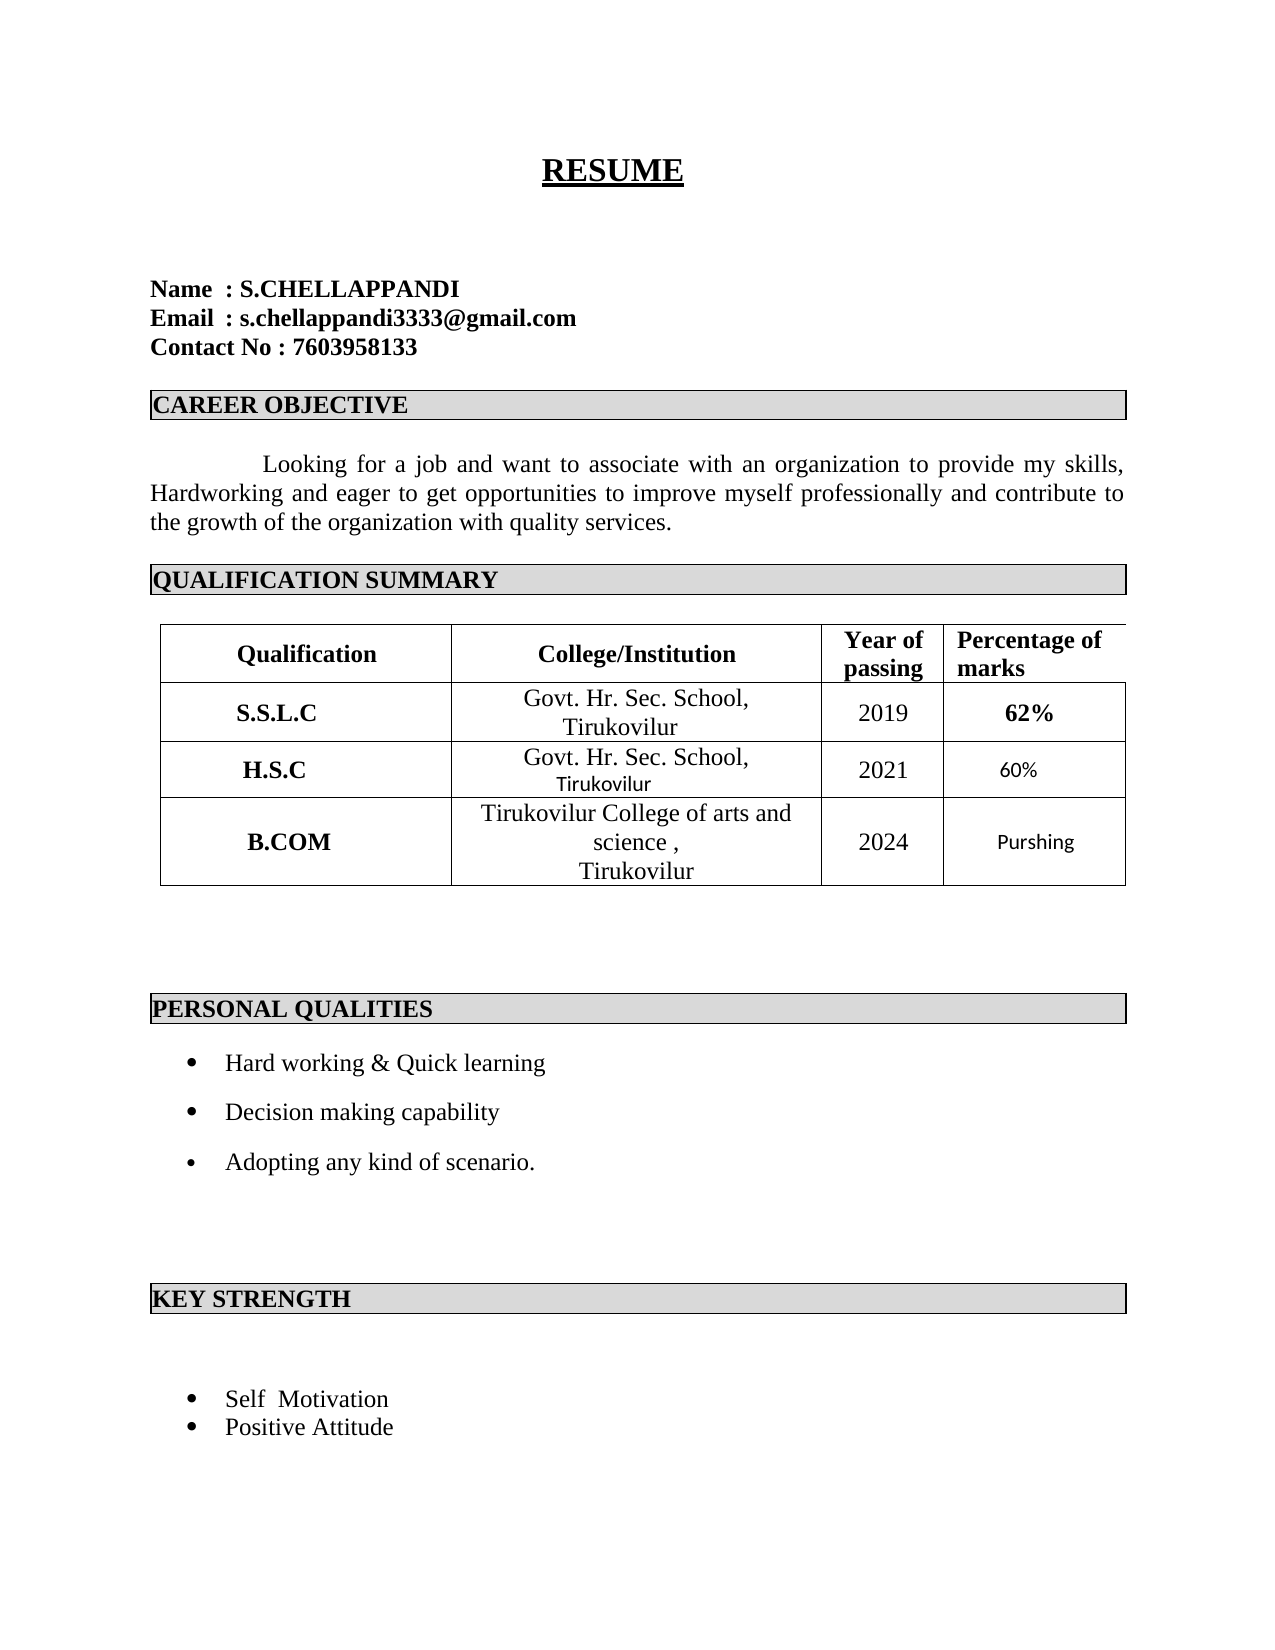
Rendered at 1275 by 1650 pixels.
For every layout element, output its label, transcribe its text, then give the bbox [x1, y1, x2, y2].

table_cell Purshing [944, 798, 1125, 884]
table_cell Govt. Hr. Sec. School, Tirukovilur [452, 683, 821, 741]
list Self Motivation [187, 1384, 1125, 1412]
table_header KEY STRENGTH [152, 1284, 1125, 1313]
text Looking for a job and want to associate with an organization to provide my skills, Hardworking and eager to get opportunities to improve myself professionally and contribute to the growth of the organization with quality services. [150, 449, 1125, 535]
table_header Qualification [161, 625, 451, 682]
text Name : S.CHELLAPPANDI [150, 274, 1125, 303]
table_header CAREER OBJECTIVE [152, 391, 1125, 419]
table_cell 2021 [822, 742, 943, 797]
table_cell 2024 [822, 798, 943, 884]
table_header PERSONAL QUALITIES [152, 994, 1125, 1023]
table_cell 62% [944, 683, 1125, 741]
table_cell B.COM [161, 798, 451, 884]
table_cell Govt. Hr. Sec. School, Tirukovilur [452, 742, 821, 797]
table_cell H.S.C [161, 742, 451, 797]
table_header College/Institution [452, 625, 821, 682]
list Hard working & Quick learning [187, 1048, 1125, 1076]
text RESUME [150, 150, 1125, 188]
table_cell 60% [944, 742, 1125, 797]
list Decision making capability [187, 1097, 1125, 1126]
text Email : s.chellappandi3333@gmail.com [150, 303, 1125, 332]
table_cell Tirukovilur College of arts and science , Tirukovilur [452, 798, 821, 884]
table_cell 2019 [822, 683, 943, 741]
table_header Year of passing [822, 625, 943, 682]
list Adopting any kind of scenario. [187, 1147, 1125, 1176]
table_header Percentage of marks [944, 625, 1126, 682]
table_header QUALIFICATION SUMMARY [152, 565, 1125, 594]
table_cell S.S.L.C [161, 683, 451, 741]
list Positive Attitude [187, 1412, 1125, 1441]
text Contact No : 7603958133 [150, 332, 1125, 361]
